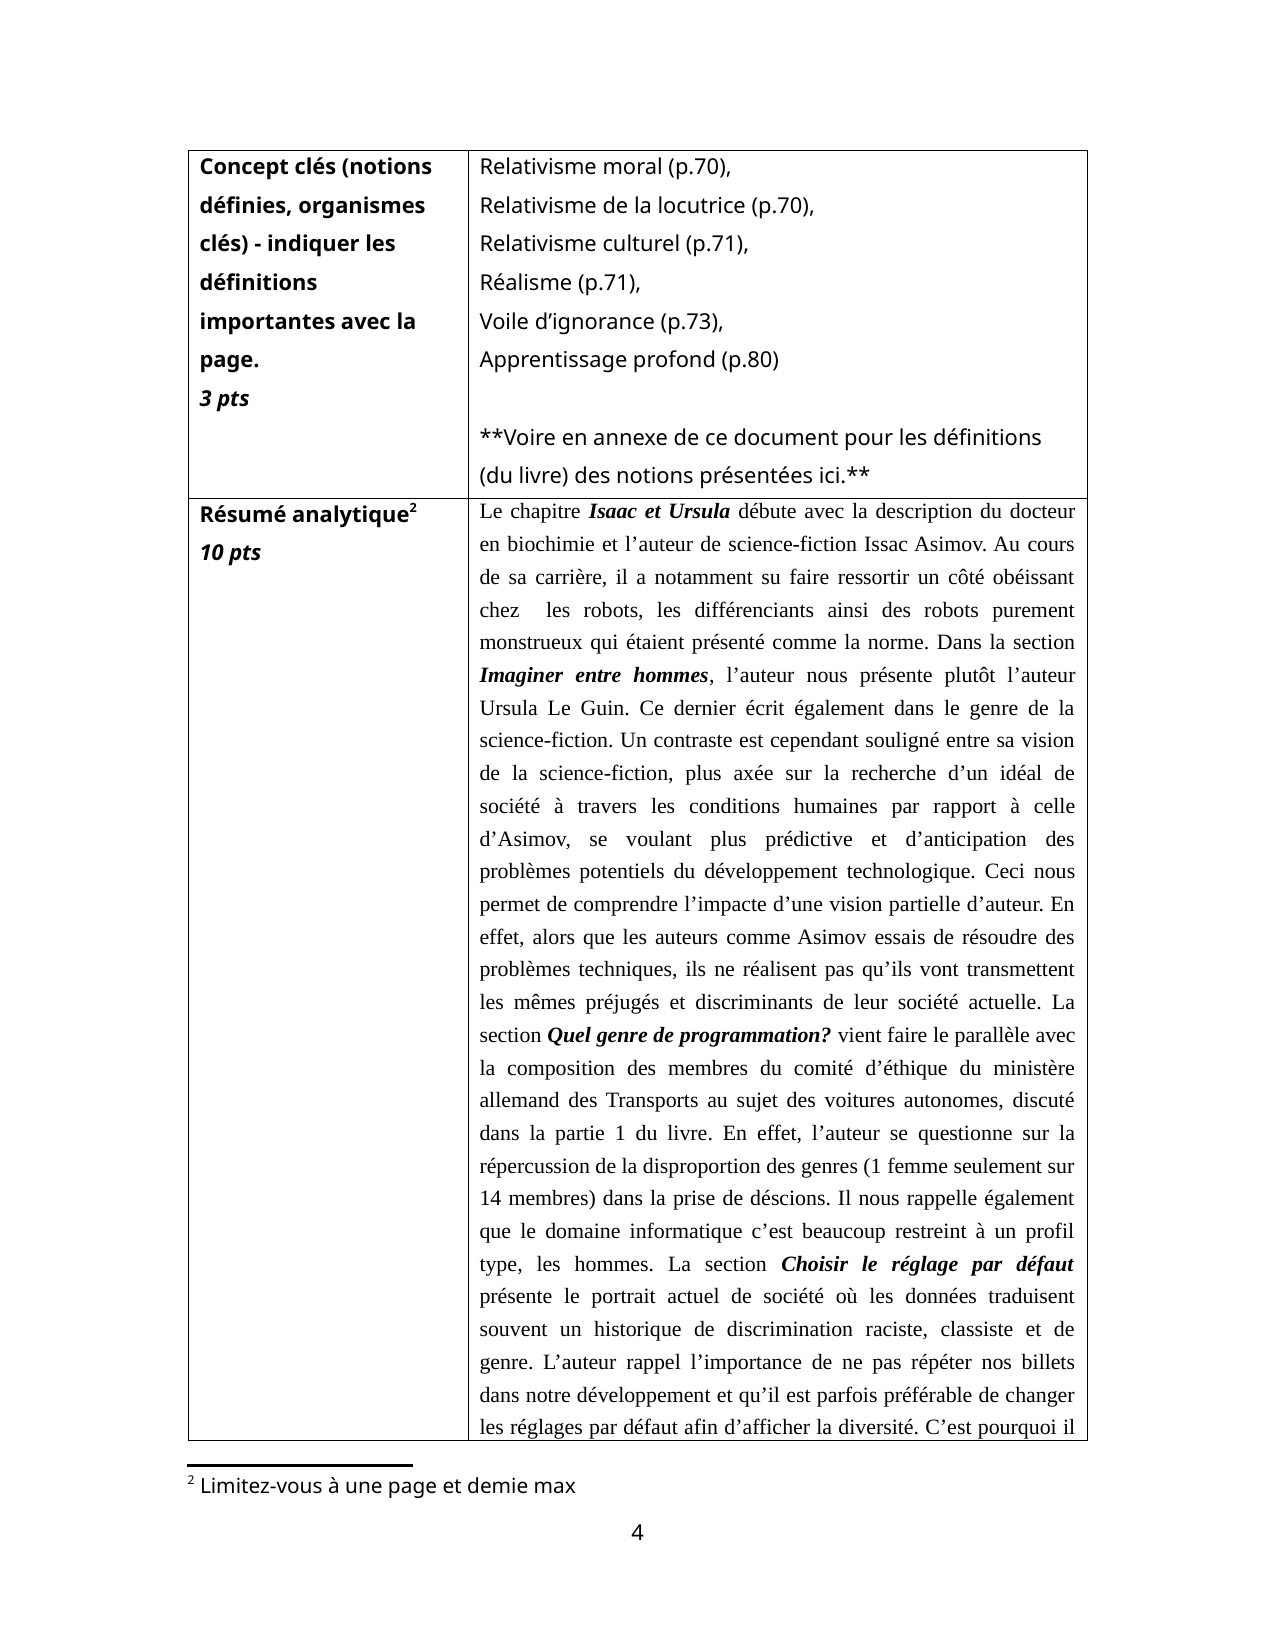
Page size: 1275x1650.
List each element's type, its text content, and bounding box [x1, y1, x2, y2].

table_cell Relativisme moral (p.70), Relativisme de la locutrice (p.70), Relativisme culturel (p.71), Réalisme (p.71), Voile d’ignorance (p.73), Apprentissage profond (p.80) **Voire en annexe de ce document pour les définitions (du livre) des notions présentées ici.** [469, 151, 1087, 497]
table_cell Résumé analytique 10 pts [189, 499, 468, 1439]
table_cell Concept clés (notions définies, organismes clés) - indiquer les définitions importantes avec la page. 3 pts [189, 151, 468, 497]
